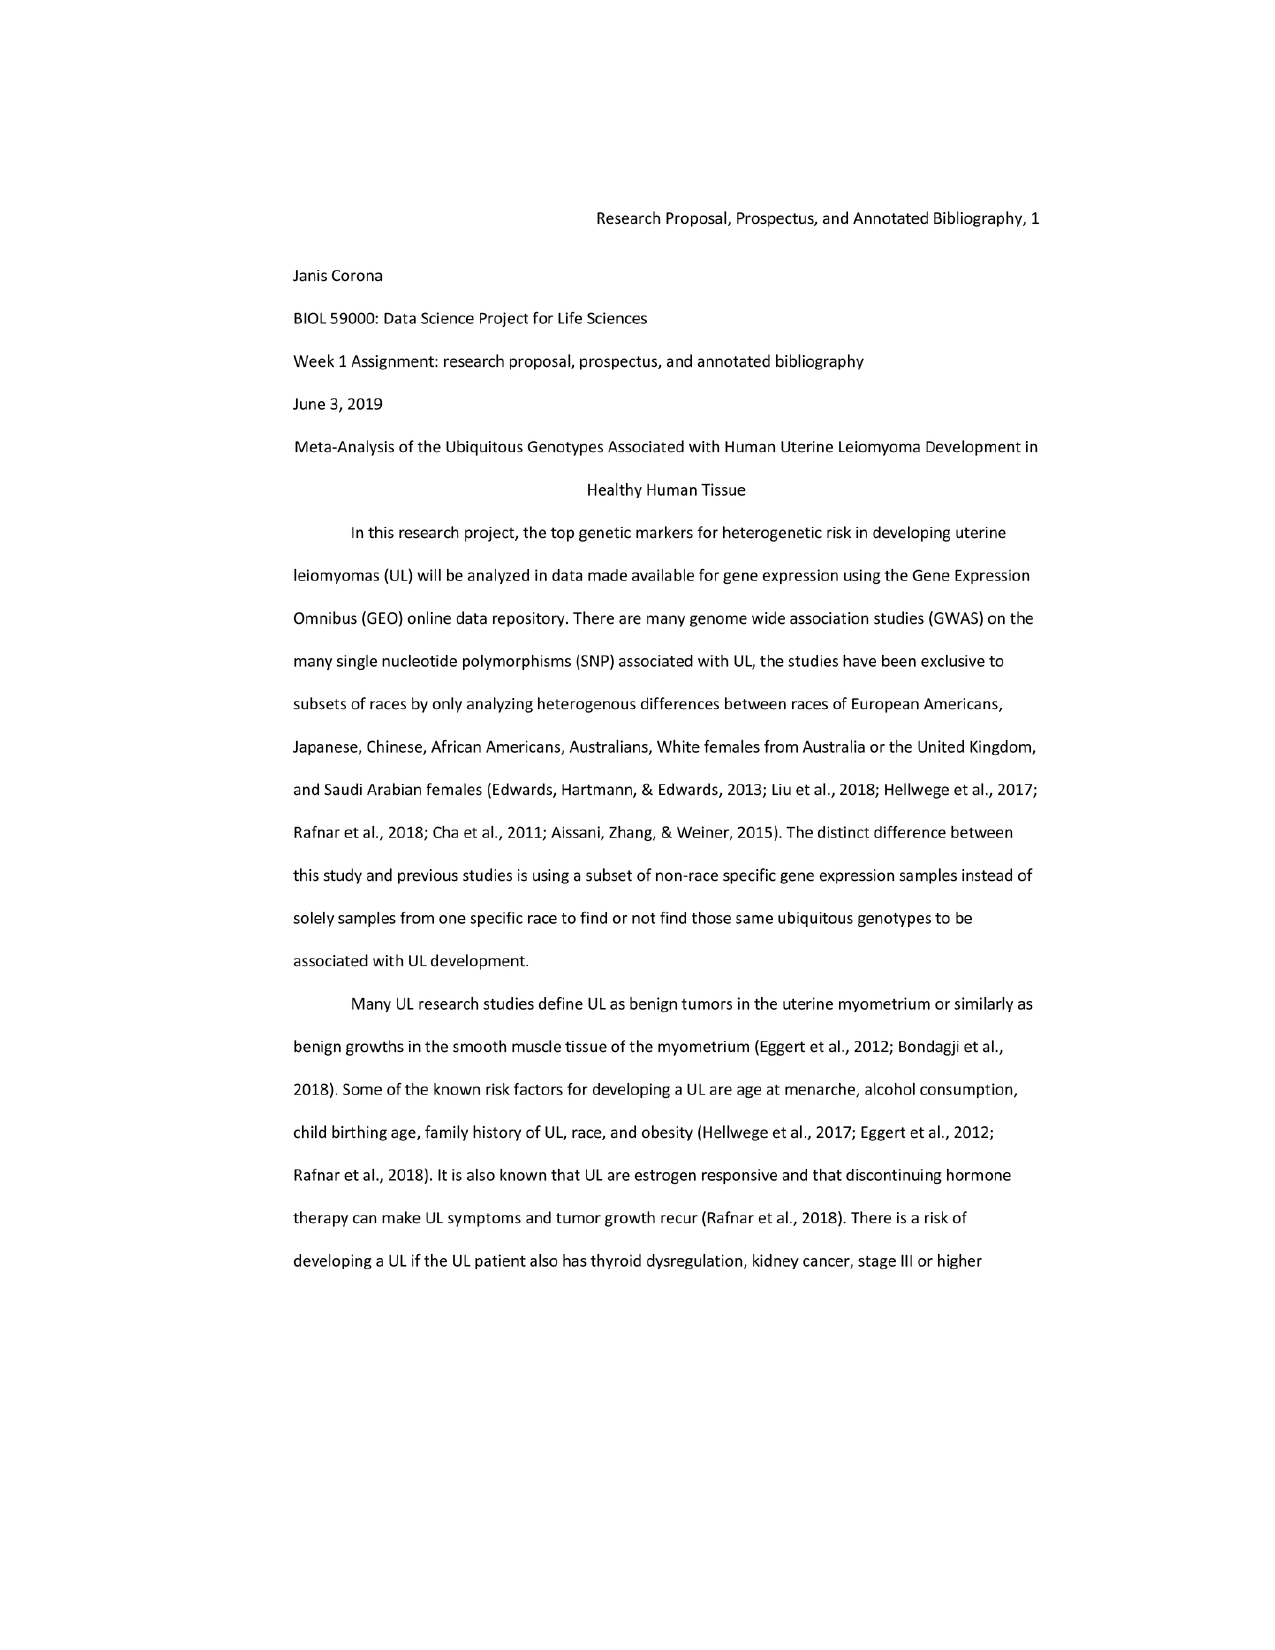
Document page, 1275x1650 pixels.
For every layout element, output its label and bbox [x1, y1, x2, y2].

picture [178, 150, 1154, 1412]
